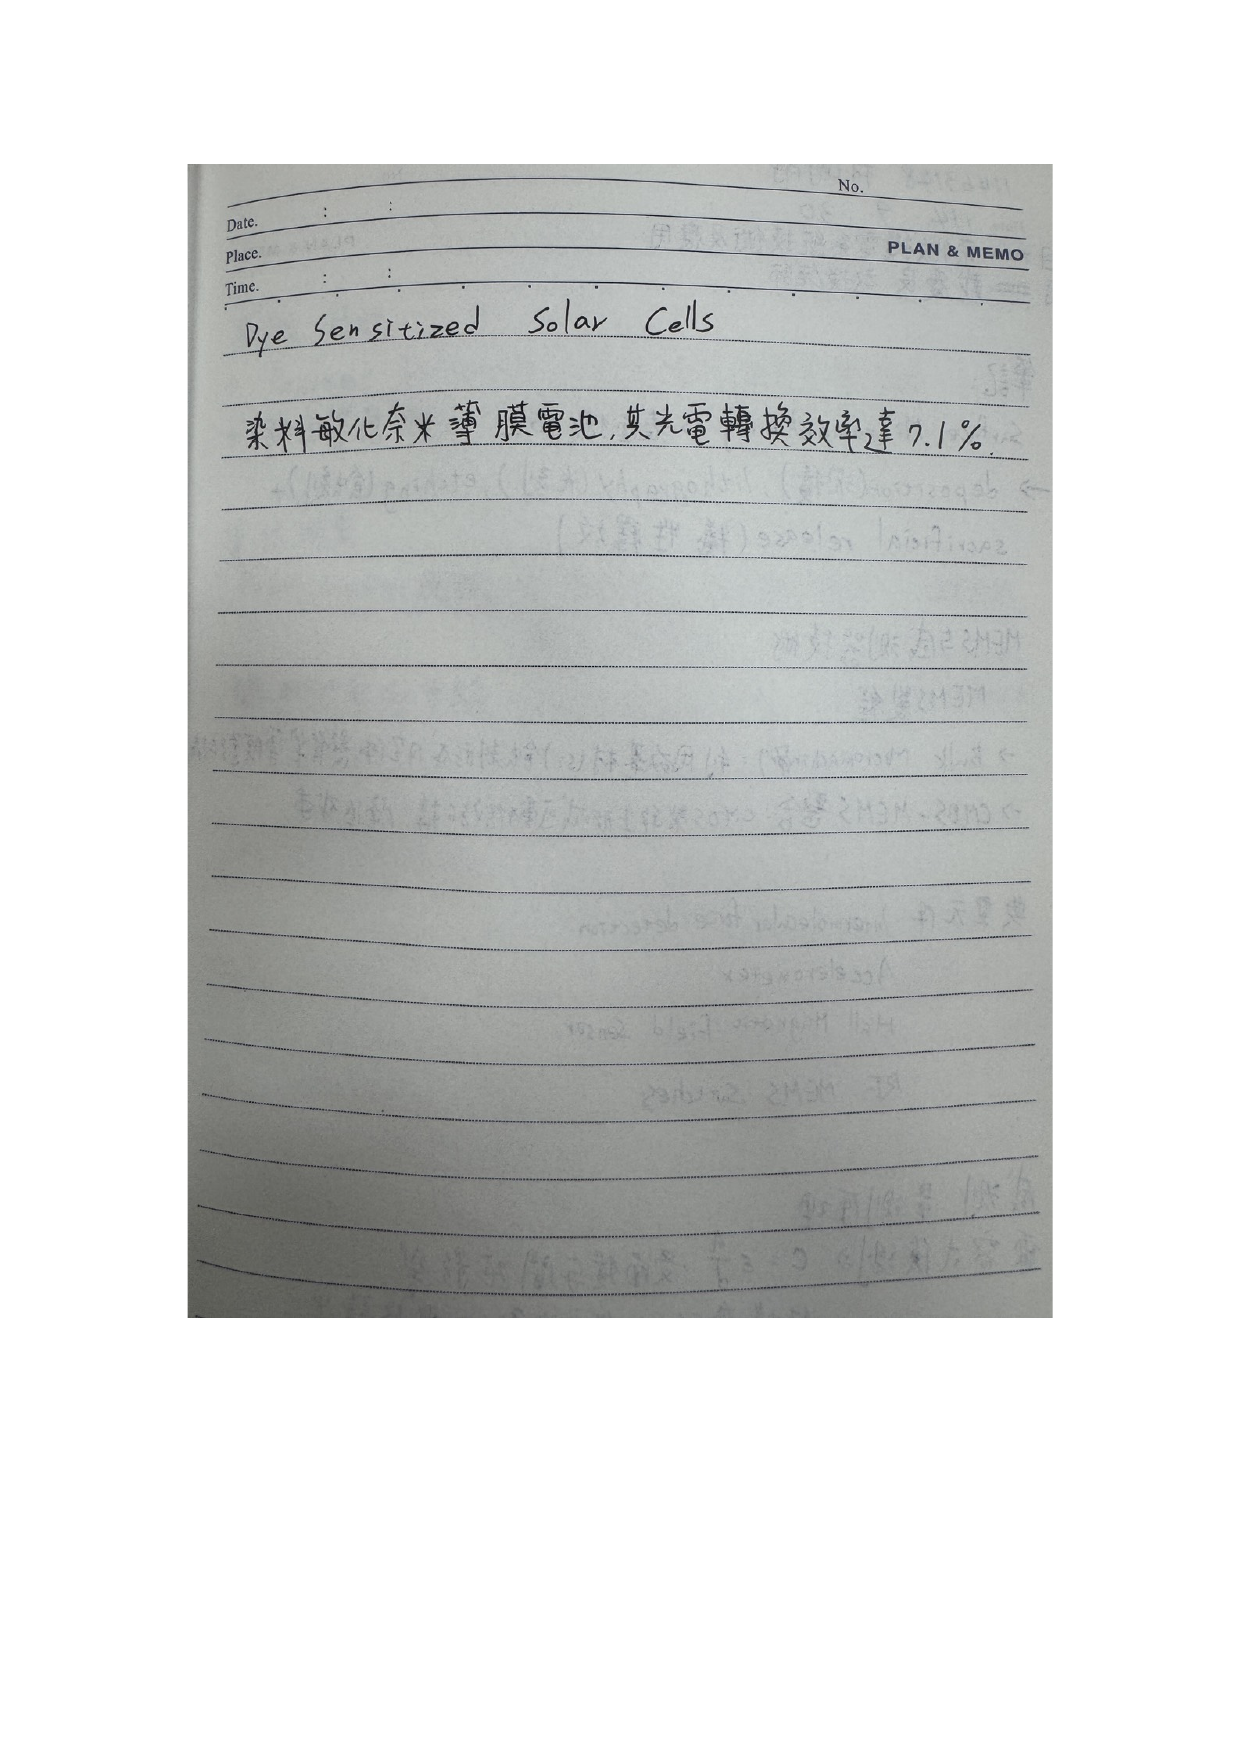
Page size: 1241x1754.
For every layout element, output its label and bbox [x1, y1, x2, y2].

picture [187, 164, 1053, 1318]
